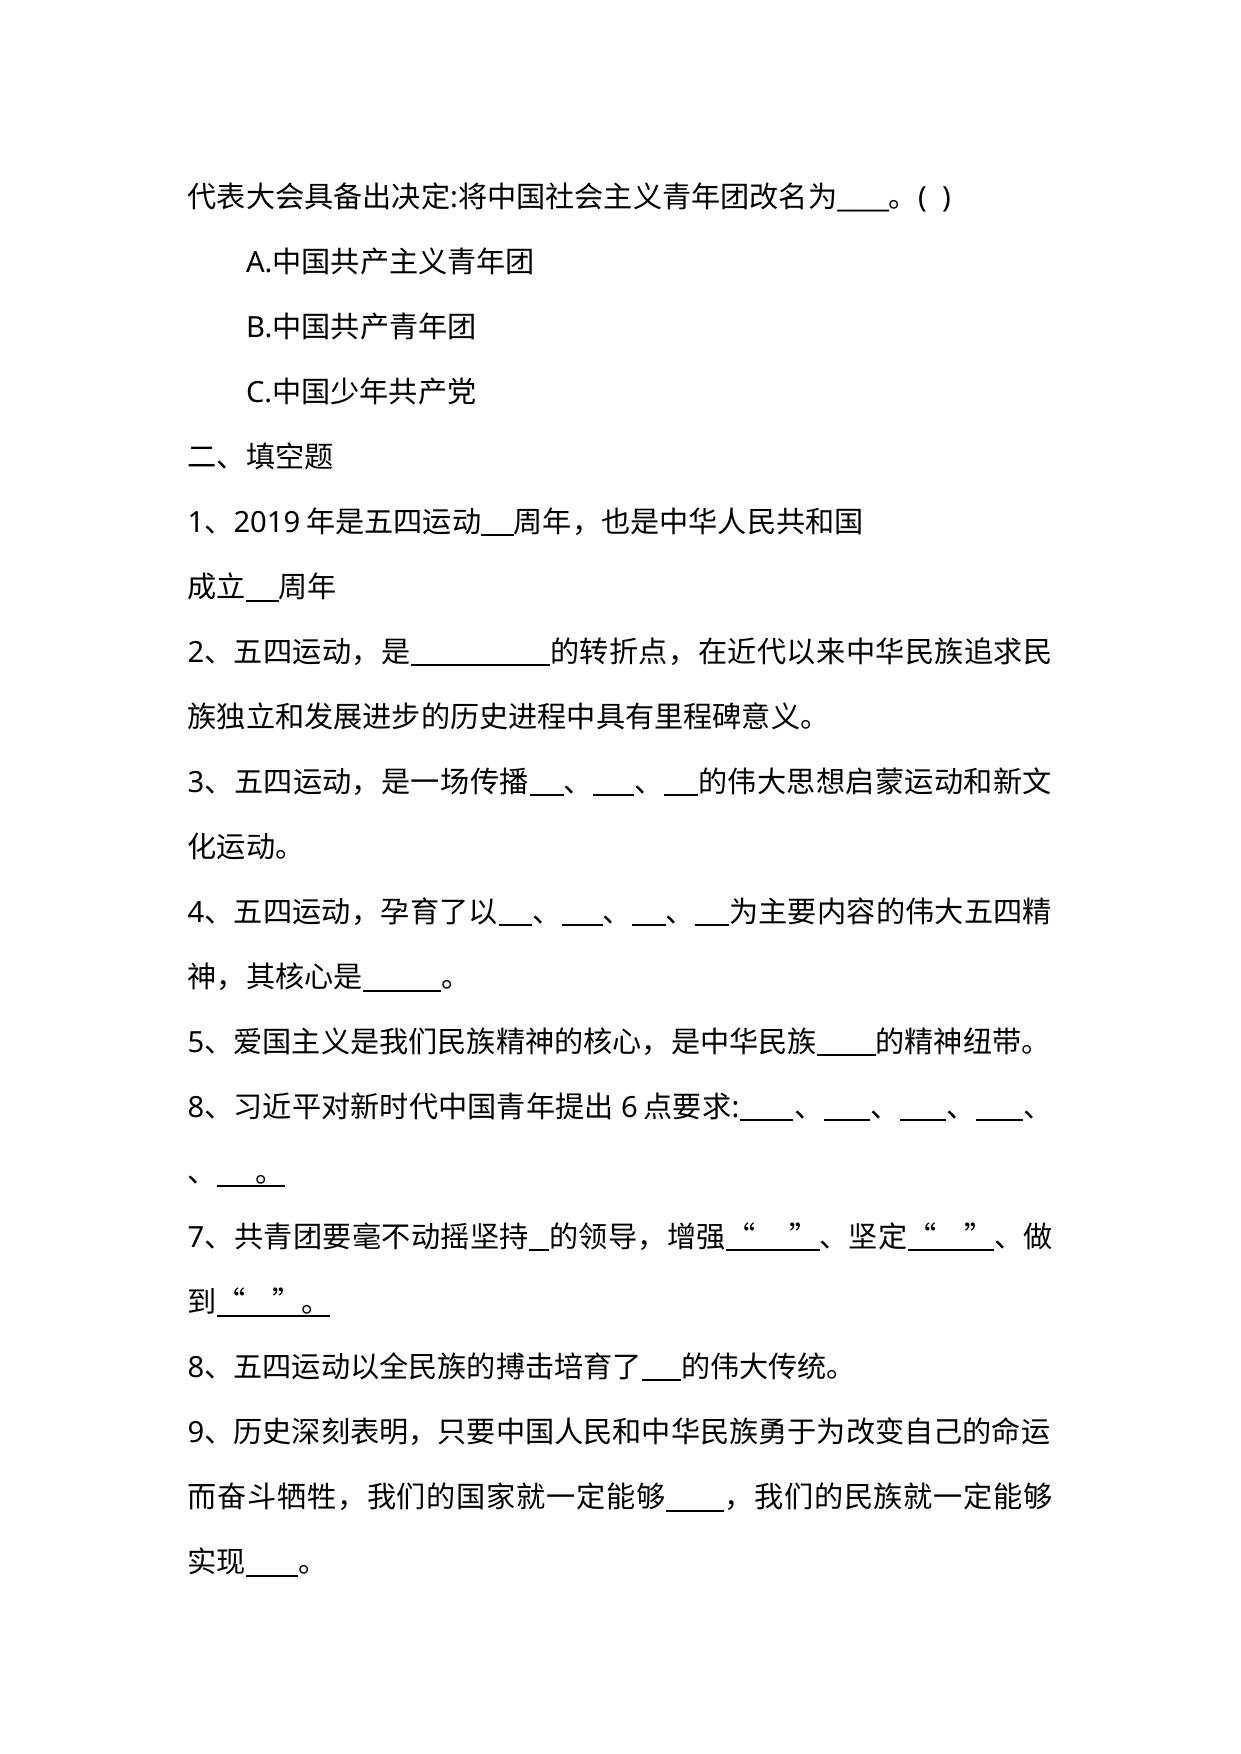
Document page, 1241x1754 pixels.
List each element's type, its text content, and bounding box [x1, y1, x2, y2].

text 9、历史深刻表明，只要中国人民和中华民族勇于为改变自己的命运而奋斗牺牲，我们的国家就一定能够 ，我们的民族就一定能够实现 。 [187, 1397, 1053, 1592]
text 8、五四运动以全民族的搏击培育了 的伟大传统。 [187, 1332, 1053, 1397]
text 二、填空题 [187, 422, 1053, 487]
list 习近平对新时代中国青年提出6点要求: 、 、 、 、 、 。 [187, 1072, 1053, 1202]
text 1、2019年是五四运动 周年，也是中华人民共和国 [187, 487, 1053, 552]
text 代表大会具备出决定:将中国社会主义青年团改名为____。( ) [187, 162, 1053, 227]
text 5、爱国主义是我们民族精神的核心，是中华民族 的精神纽带。 [187, 1007, 1053, 1072]
text 成立 周年 [187, 552, 1053, 617]
text A.中国共产主义青年团 B.中国共产青年团 C.中国少年共产党 [246, 227, 1053, 422]
text 7、共青团要毫不动摇坚持 的领导，增强“ ”、坚定“ ”、做到“ ”。 [187, 1202, 1053, 1332]
text 3、五四运动，是一场传播 、 、 的伟大思想启蒙运动和新文化运动。 [187, 747, 1053, 877]
text 4、五四运动，孕育了以 、 、 、 为主要内容的伟大五四精神，其核心是 。 [187, 877, 1053, 1007]
list 五四运动，是 的转折点，在近代以来中华民族追求民族独立和发展进步的历史进程中具有里程碑意义。 [187, 617, 1053, 747]
